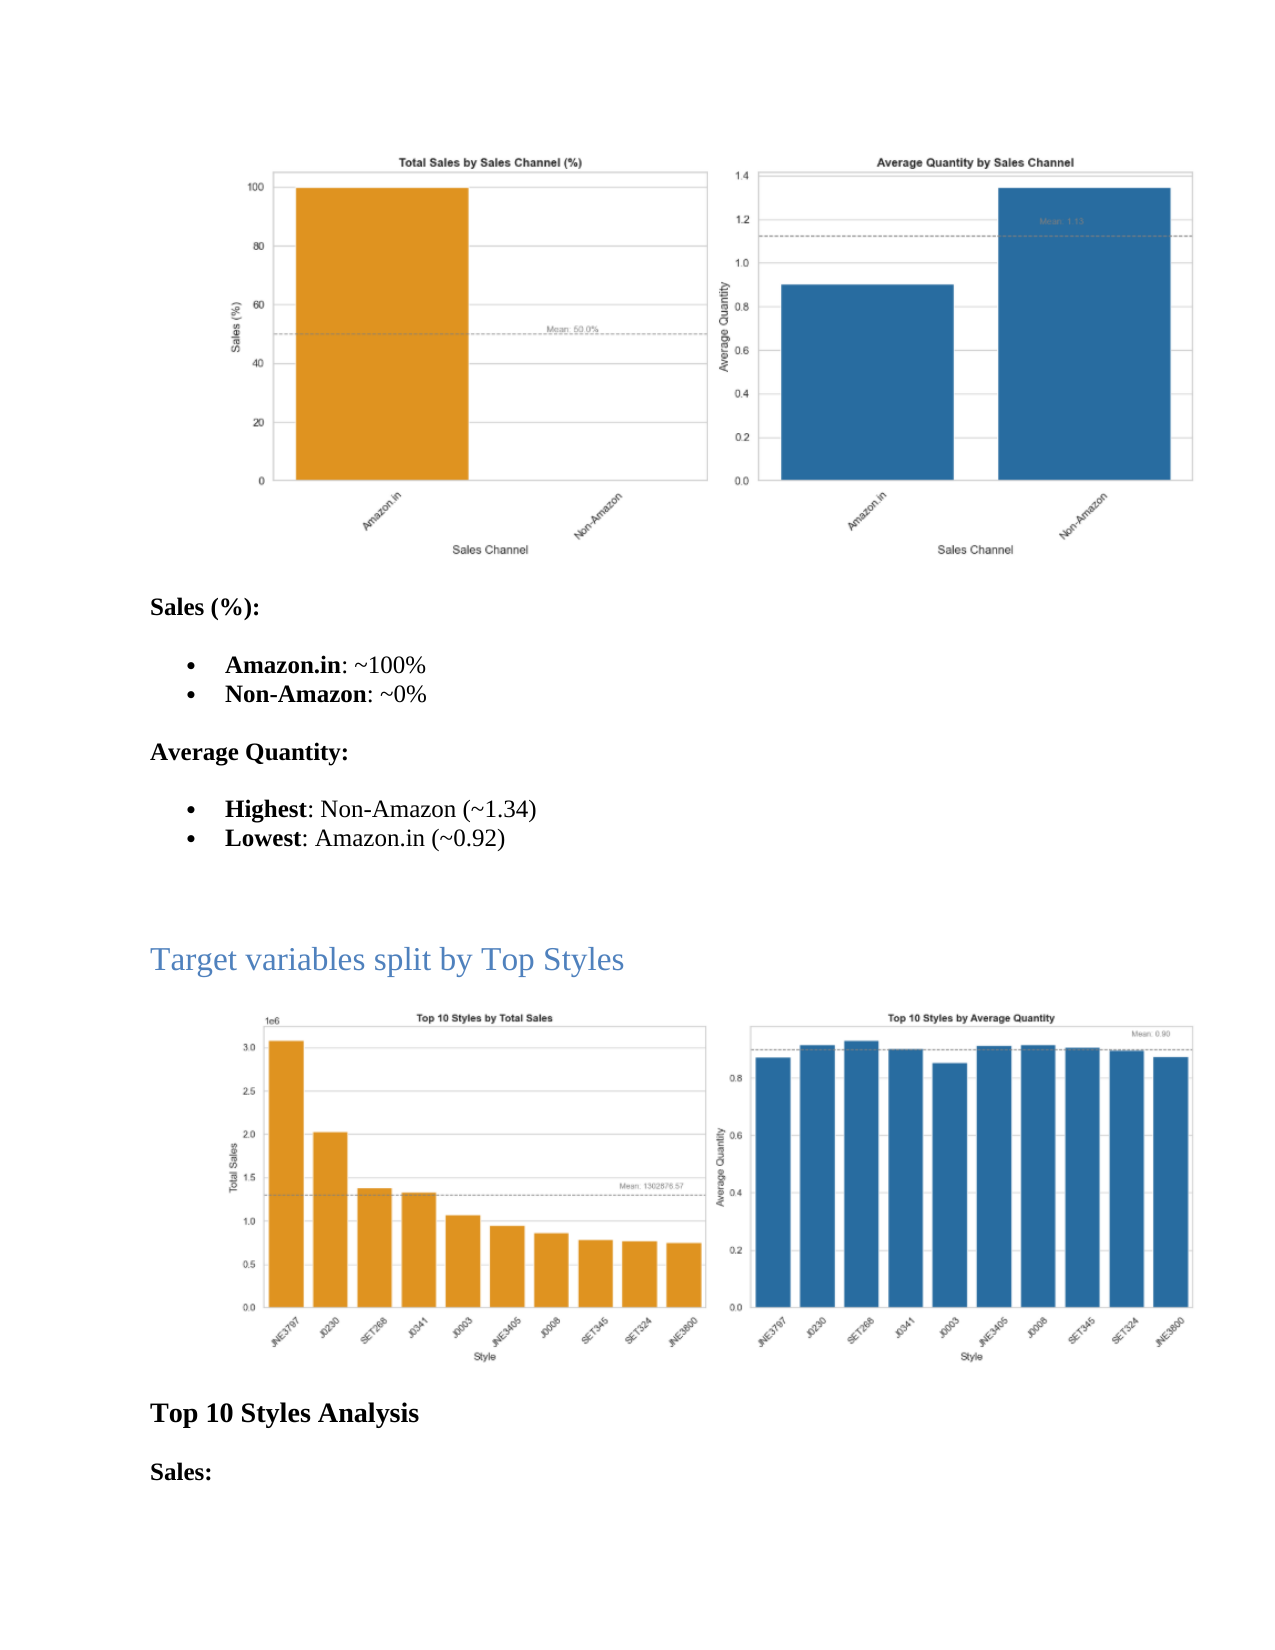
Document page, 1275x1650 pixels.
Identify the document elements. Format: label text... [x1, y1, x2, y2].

text Sales (%): [150, 592, 1125, 621]
picture [225, 150, 1200, 563]
text Target variables split by Top Styles [150, 939, 1125, 977]
list Highest: Non-Amazon (~1.34) [187, 794, 1125, 823]
list Lowest: Amazon.in (~0.92) [187, 823, 1125, 852]
text Average Quantity: [150, 737, 1125, 765]
text Top 10 Styles Analysis [150, 1396, 1125, 1428]
picture [225, 1006, 1200, 1367]
text Sales: [150, 1457, 1125, 1486]
list Amazon.in: ~100% [187, 650, 1125, 679]
list Non-Amazon: ~0% [187, 679, 1125, 707]
